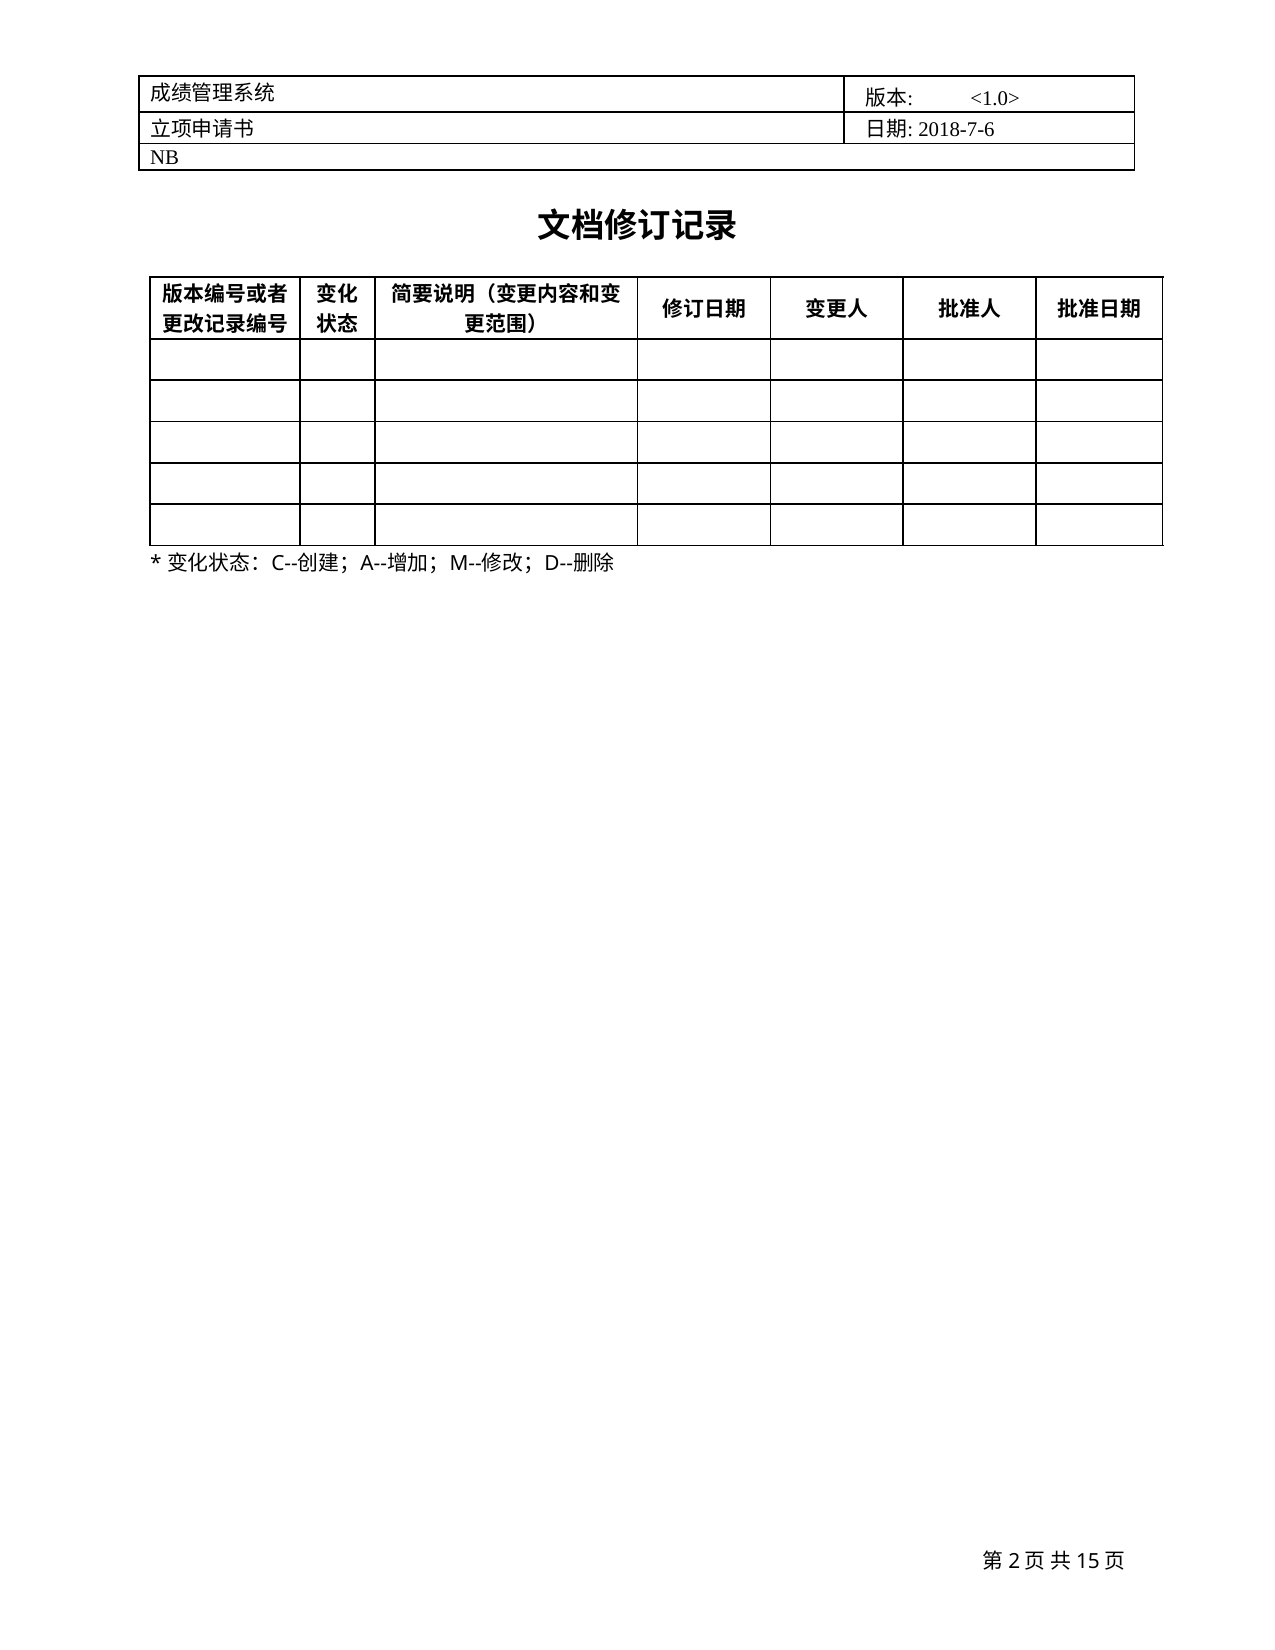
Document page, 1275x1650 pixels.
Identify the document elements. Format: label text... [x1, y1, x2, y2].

table_header 修订日期 [638, 278, 770, 338]
table_cell [771, 505, 902, 545]
title 文档修订记录 [150, 199, 1125, 247]
table_cell [301, 505, 374, 545]
table_cell [376, 505, 637, 545]
table_cell [904, 340, 1035, 379]
table_cell [904, 464, 1035, 503]
table_cell [151, 381, 299, 421]
table_cell [638, 381, 770, 421]
table_cell [771, 464, 902, 503]
table_cell [301, 340, 374, 379]
table_cell [1037, 464, 1162, 503]
table_cell [376, 464, 637, 503]
table_cell [301, 422, 374, 462]
table_cell [771, 340, 902, 379]
table_cell [151, 505, 299, 545]
text * 变化状态：C--创建；A--增加；M--修改；D--删除 [150, 546, 1125, 577]
table_header 版本编号或者更改记录编号 [151, 278, 299, 338]
table_cell [904, 505, 1035, 545]
table_cell [638, 422, 770, 462]
table_cell [771, 381, 902, 421]
table_header 变化状态 [301, 278, 374, 338]
table_cell [638, 464, 770, 503]
table_cell [301, 381, 374, 421]
table_cell [638, 505, 770, 545]
table_header 简要说明（变更内容和变更范围） [376, 278, 637, 338]
table_header 批准人 [904, 278, 1035, 338]
table_cell [771, 422, 902, 462]
table_cell [1037, 505, 1162, 545]
table_cell [904, 422, 1035, 462]
table_cell [638, 340, 770, 379]
table_cell [1037, 381, 1162, 421]
table_cell [301, 464, 374, 503]
table_cell [376, 340, 637, 379]
table_cell [151, 464, 299, 503]
table_cell [1037, 340, 1162, 379]
table_cell [376, 381, 637, 421]
table_header 变更人 [771, 278, 902, 338]
table_cell [151, 340, 299, 379]
table_header 批准日期 [1037, 278, 1162, 338]
table_cell [1037, 422, 1162, 462]
table_cell [376, 422, 637, 462]
table_cell [151, 422, 299, 462]
table_cell [904, 381, 1035, 421]
